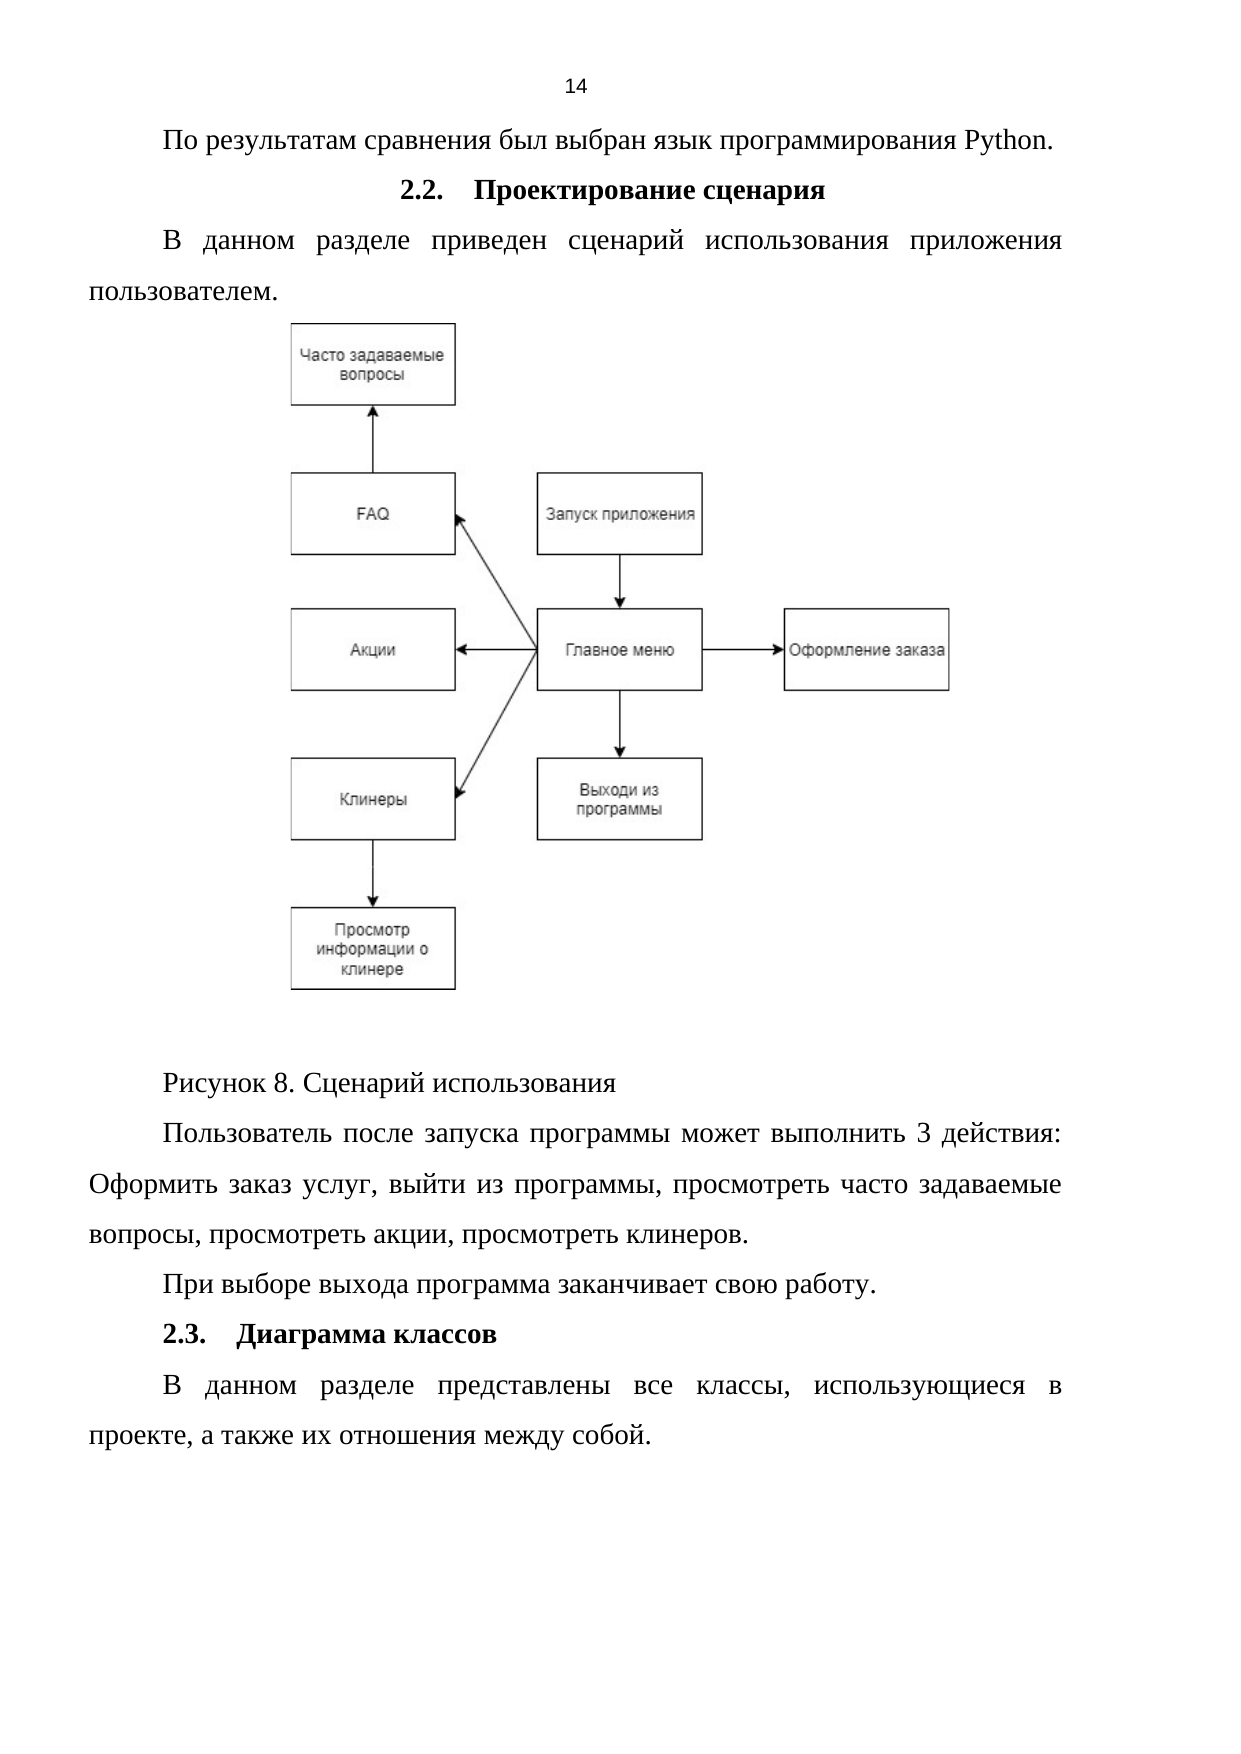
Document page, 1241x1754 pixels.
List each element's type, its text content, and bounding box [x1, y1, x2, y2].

subtitle Диаграмма классов [89, 1317, 1063, 1350]
text В данном разделе представлены все классы, использующиеся в проекте, а также их отношения между собой. [89, 1367, 1063, 1451]
text Пользователь после запуска программы может выполнить 3 действия: Оформить заказ услуг, выйти из программы, просмотреть часто задаваемые вопросы, просмотреть акции, просмотреть клинеров. [89, 1115, 1063, 1249]
text При выборе выхода программа заканчивает свою работу. [89, 1266, 1063, 1300]
subtitle Проектирование сценария [89, 172, 1063, 206]
text Рисунок 8. Сценарий использования [89, 1065, 1063, 1099]
text В данном разделе приведен сценарий использования приложения пользователем. [89, 222, 1063, 306]
text По результатам сравнения был выбран язык программирования Python. [89, 122, 1063, 155]
picture [290, 323, 950, 990]
